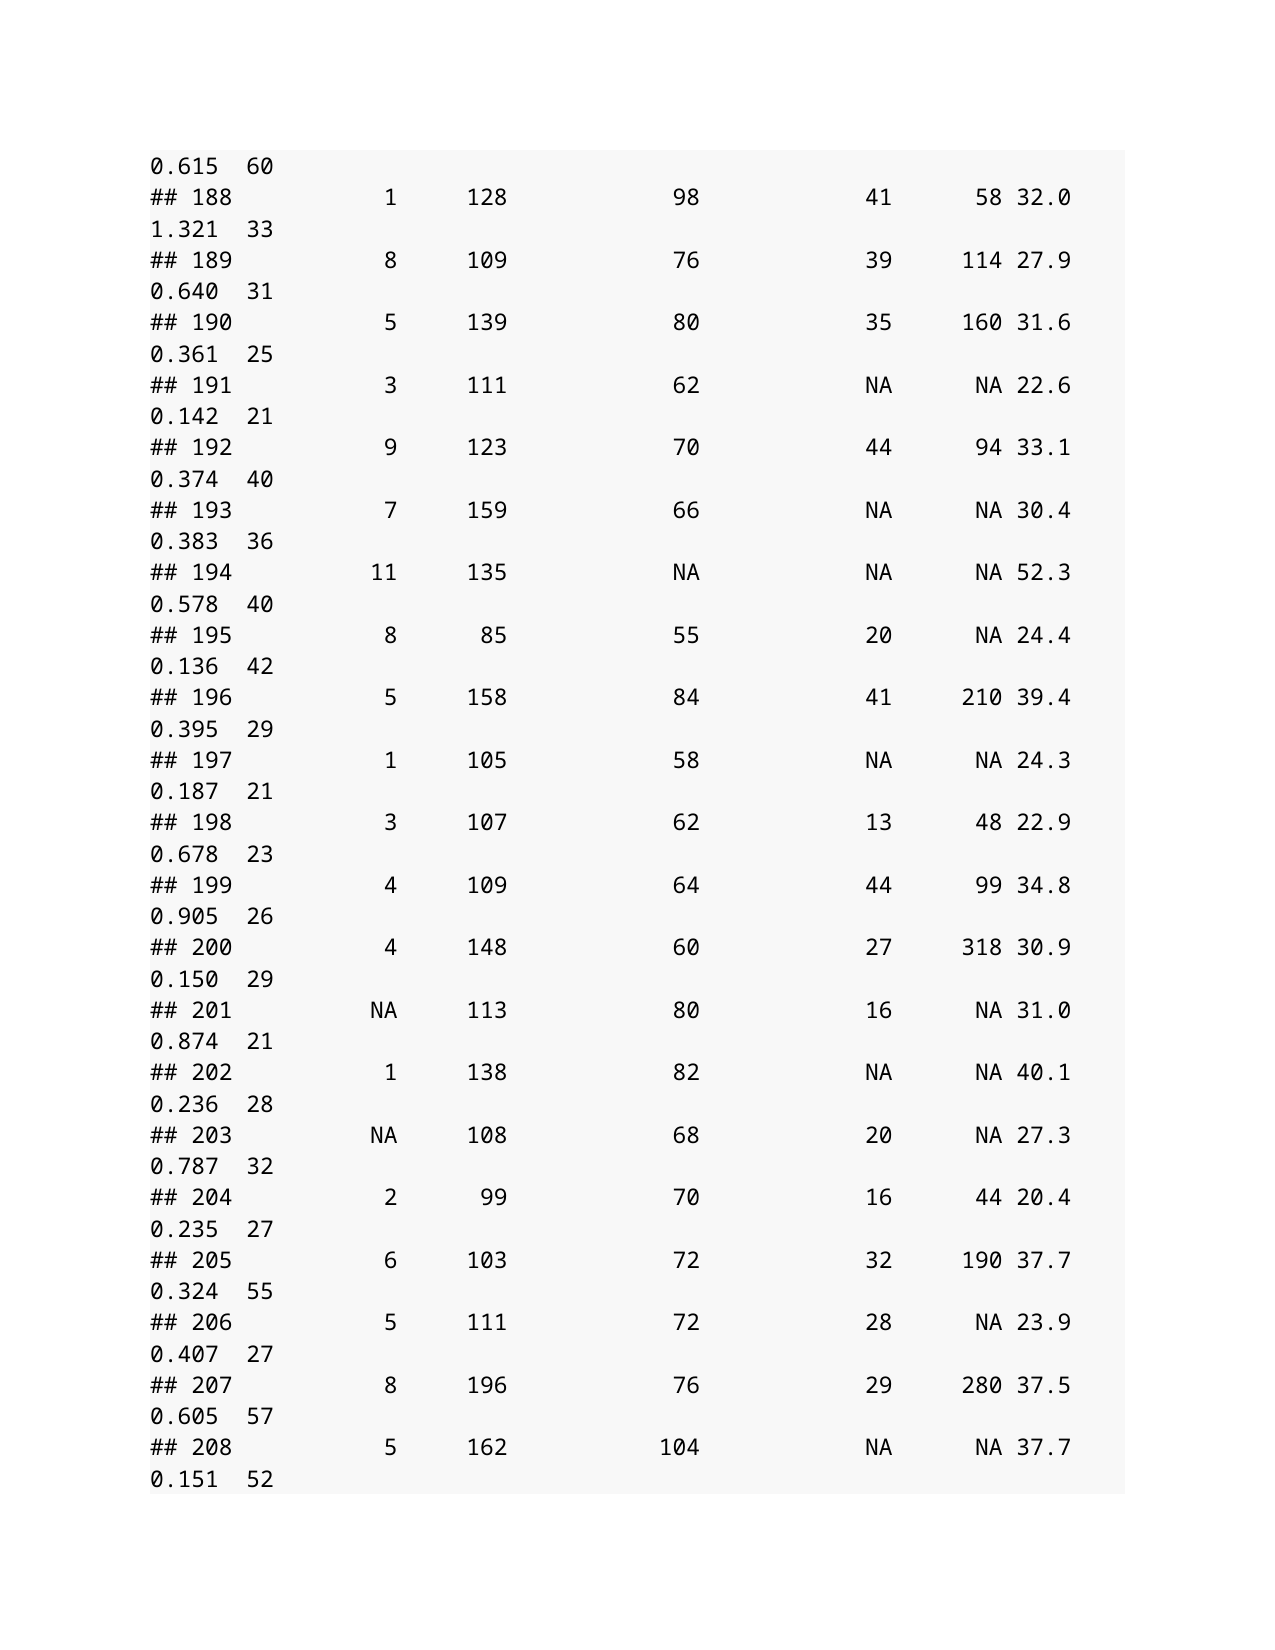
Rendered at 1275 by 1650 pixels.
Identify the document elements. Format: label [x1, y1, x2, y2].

text [150, 150, 1125, 1494]
